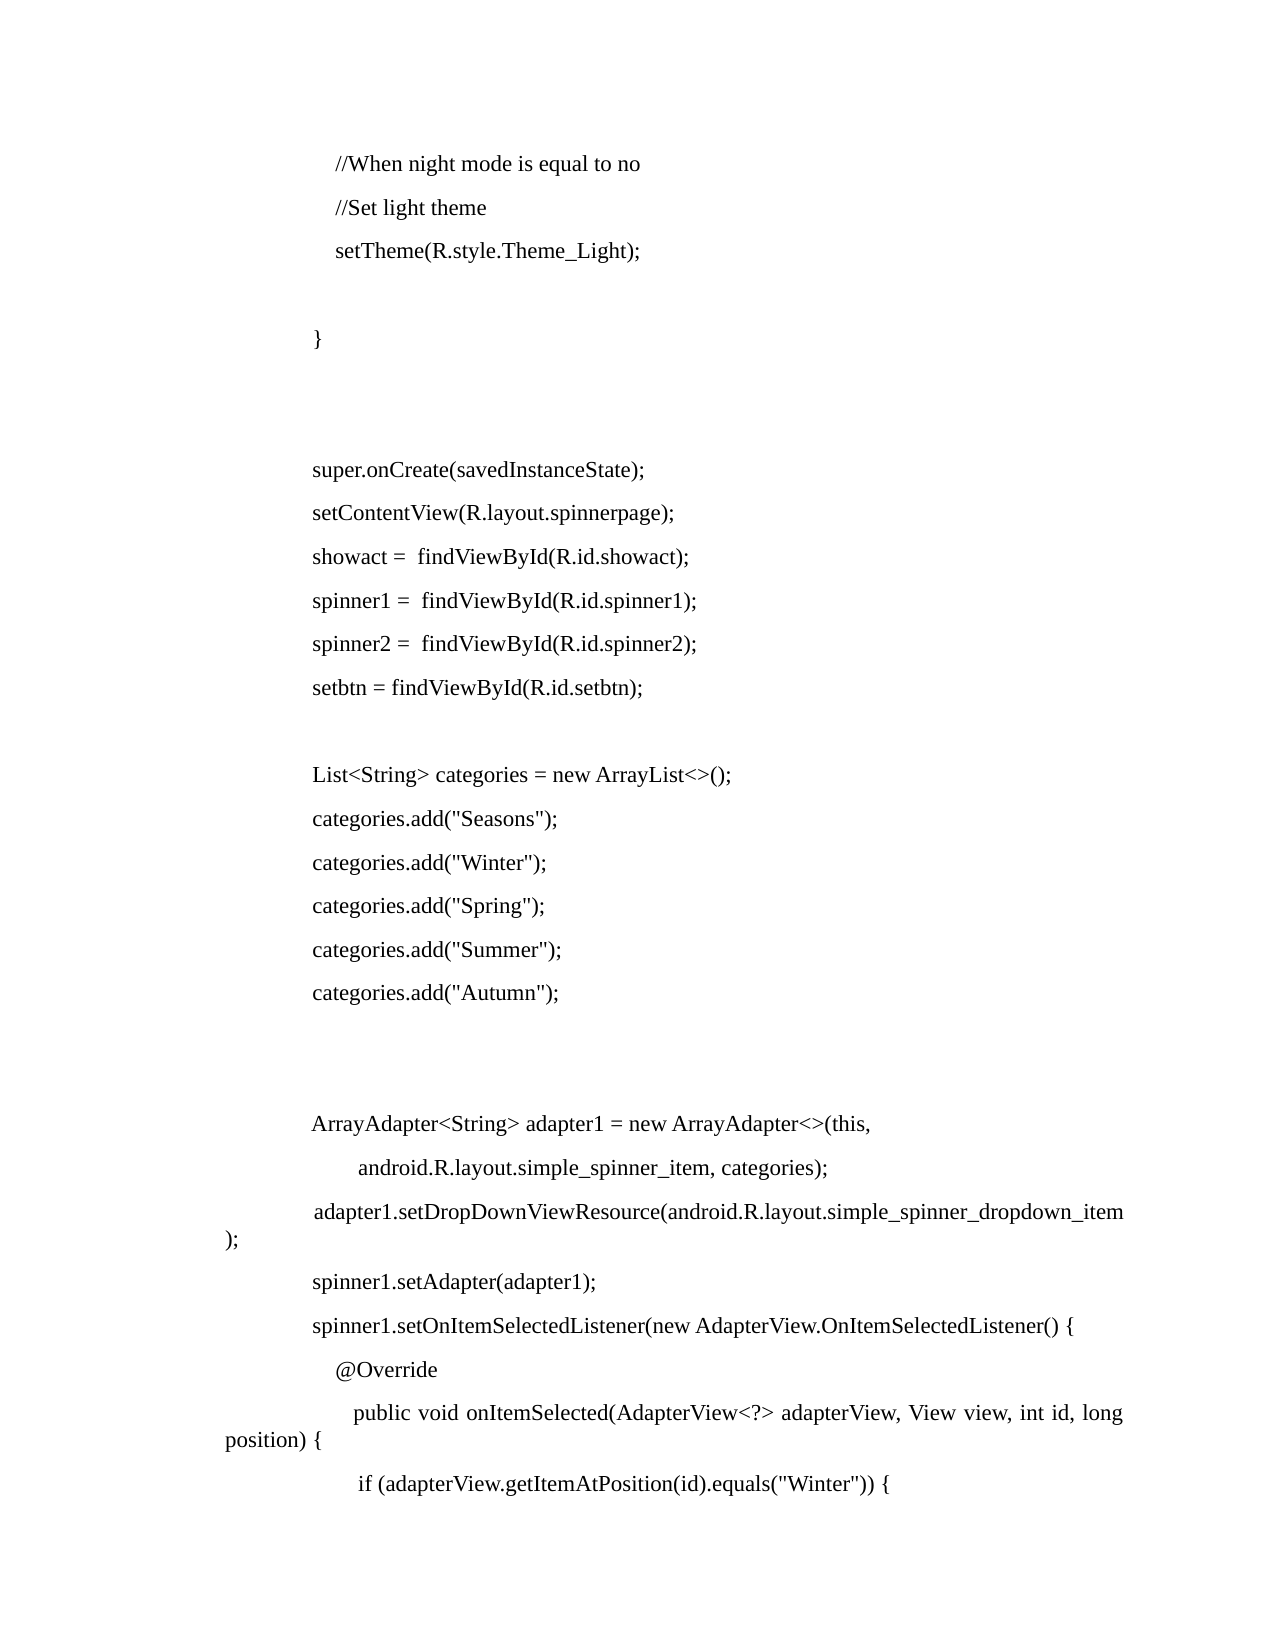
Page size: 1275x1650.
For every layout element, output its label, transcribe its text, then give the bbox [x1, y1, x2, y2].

text spinner1 = findViewById(R.id.spinner1); [225, 586, 1125, 613]
text } [225, 324, 1125, 352]
text setbtn = findViewById(R.id.setbtn); [225, 674, 1125, 701]
text setTheme(R.style.Theme_Light); [225, 237, 1125, 264]
text //When night mode is equal to no [225, 150, 1125, 177]
text categories.add("Summer"); [225, 936, 1125, 963]
text categories.add("Seasons"); [225, 805, 1125, 832]
text setContentView(R.layout.spinnerpage); [225, 499, 1125, 526]
text categories.add("Spring"); [225, 892, 1125, 919]
text showact = findViewById(R.id.showact); [225, 543, 1125, 570]
text spinner1.setAdapter(adapter1); [225, 1268, 1125, 1295]
text public void onItemSelected(AdapterView<?> adapterView, View view, int id, long position) { [225, 1399, 1125, 1453]
text ArrayAdapter<String> adapter1 = new ArrayAdapter<>(this, [225, 1110, 1125, 1137]
text spinner1.setOnItemSelectedListener(new AdapterView.OnItemSelectedListener() { [225, 1312, 1125, 1339]
text adapter1.setDropDownViewResource(android.R.layout.simple_spinner_dropdown_item); [225, 1197, 1125, 1251]
text if (adapterView.getItemAtPosition(id).equals("Winter")) { [225, 1470, 1125, 1497]
text super.onCreate(savedInstanceState); [225, 456, 1125, 482]
text spinner2 = findViewById(R.id.spinner2); [225, 630, 1125, 657]
text @Override [225, 1355, 1125, 1382]
text categories.add("Autumn"); [225, 979, 1125, 1006]
text //Set light theme [225, 194, 1125, 221]
text List<String> categories = new ArrayList<>(); [225, 761, 1125, 788]
text android.R.layout.simple_spinner_item, categories); [225, 1154, 1125, 1181]
text categories.add("Winter"); [225, 848, 1125, 875]
